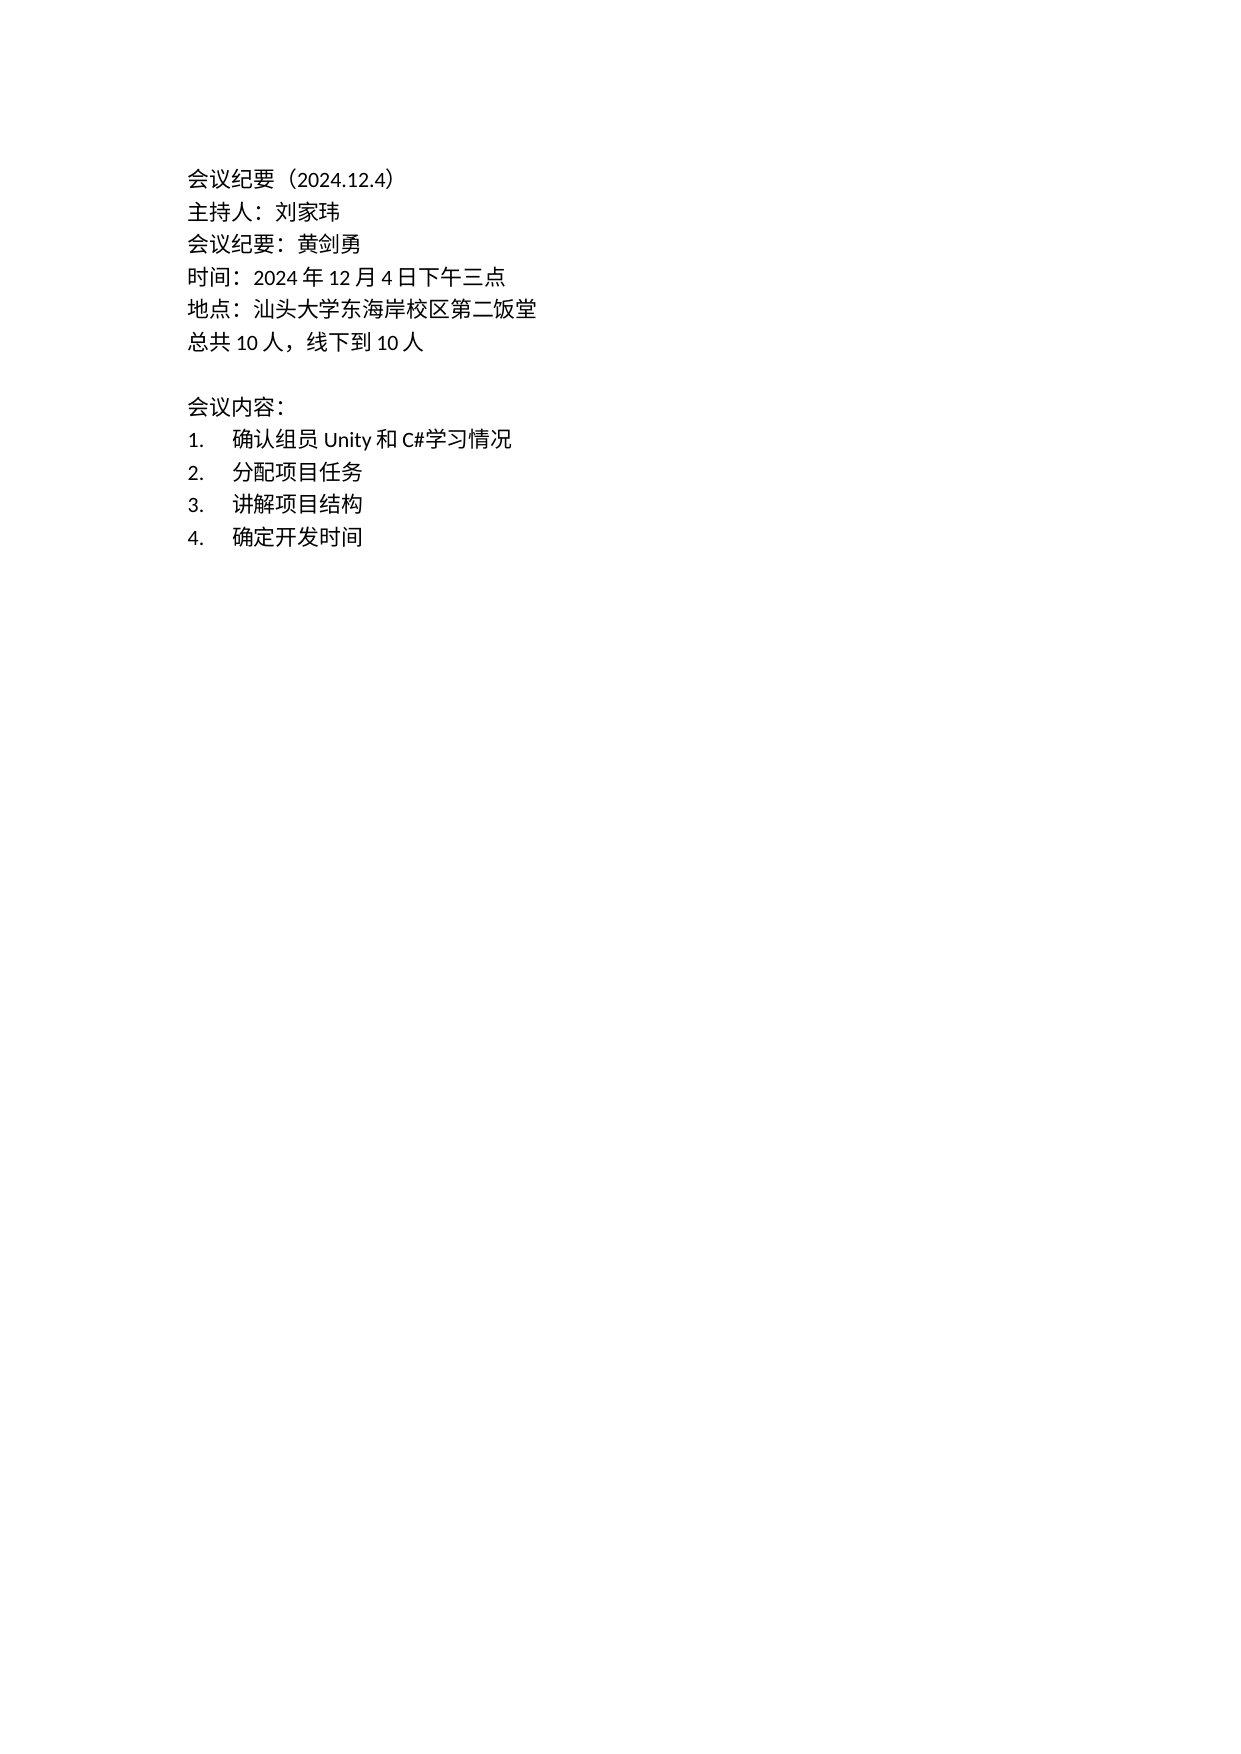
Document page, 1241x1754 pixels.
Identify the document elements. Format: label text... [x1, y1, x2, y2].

text 会议内容： [187, 389, 1053, 422]
list 分配项目任务 [187, 454, 1053, 487]
text 时间：2024年12月4日下午三点 [187, 259, 1053, 292]
text 主持人：刘家玮 [187, 194, 1053, 227]
list 确认组员Unity和C#学习情况 [187, 422, 1053, 454]
list 讲解项目结构 [187, 487, 1053, 519]
text 总共10人，线下到10人 [187, 324, 1053, 357]
text 会议纪要（2024.12.4） [187, 162, 1053, 194]
list 确定开发时间 [187, 519, 1053, 552]
text 地点：汕头大学东海岸校区第二饭堂 [187, 292, 1053, 324]
text 会议纪要：黄剑勇 [187, 227, 1053, 259]
